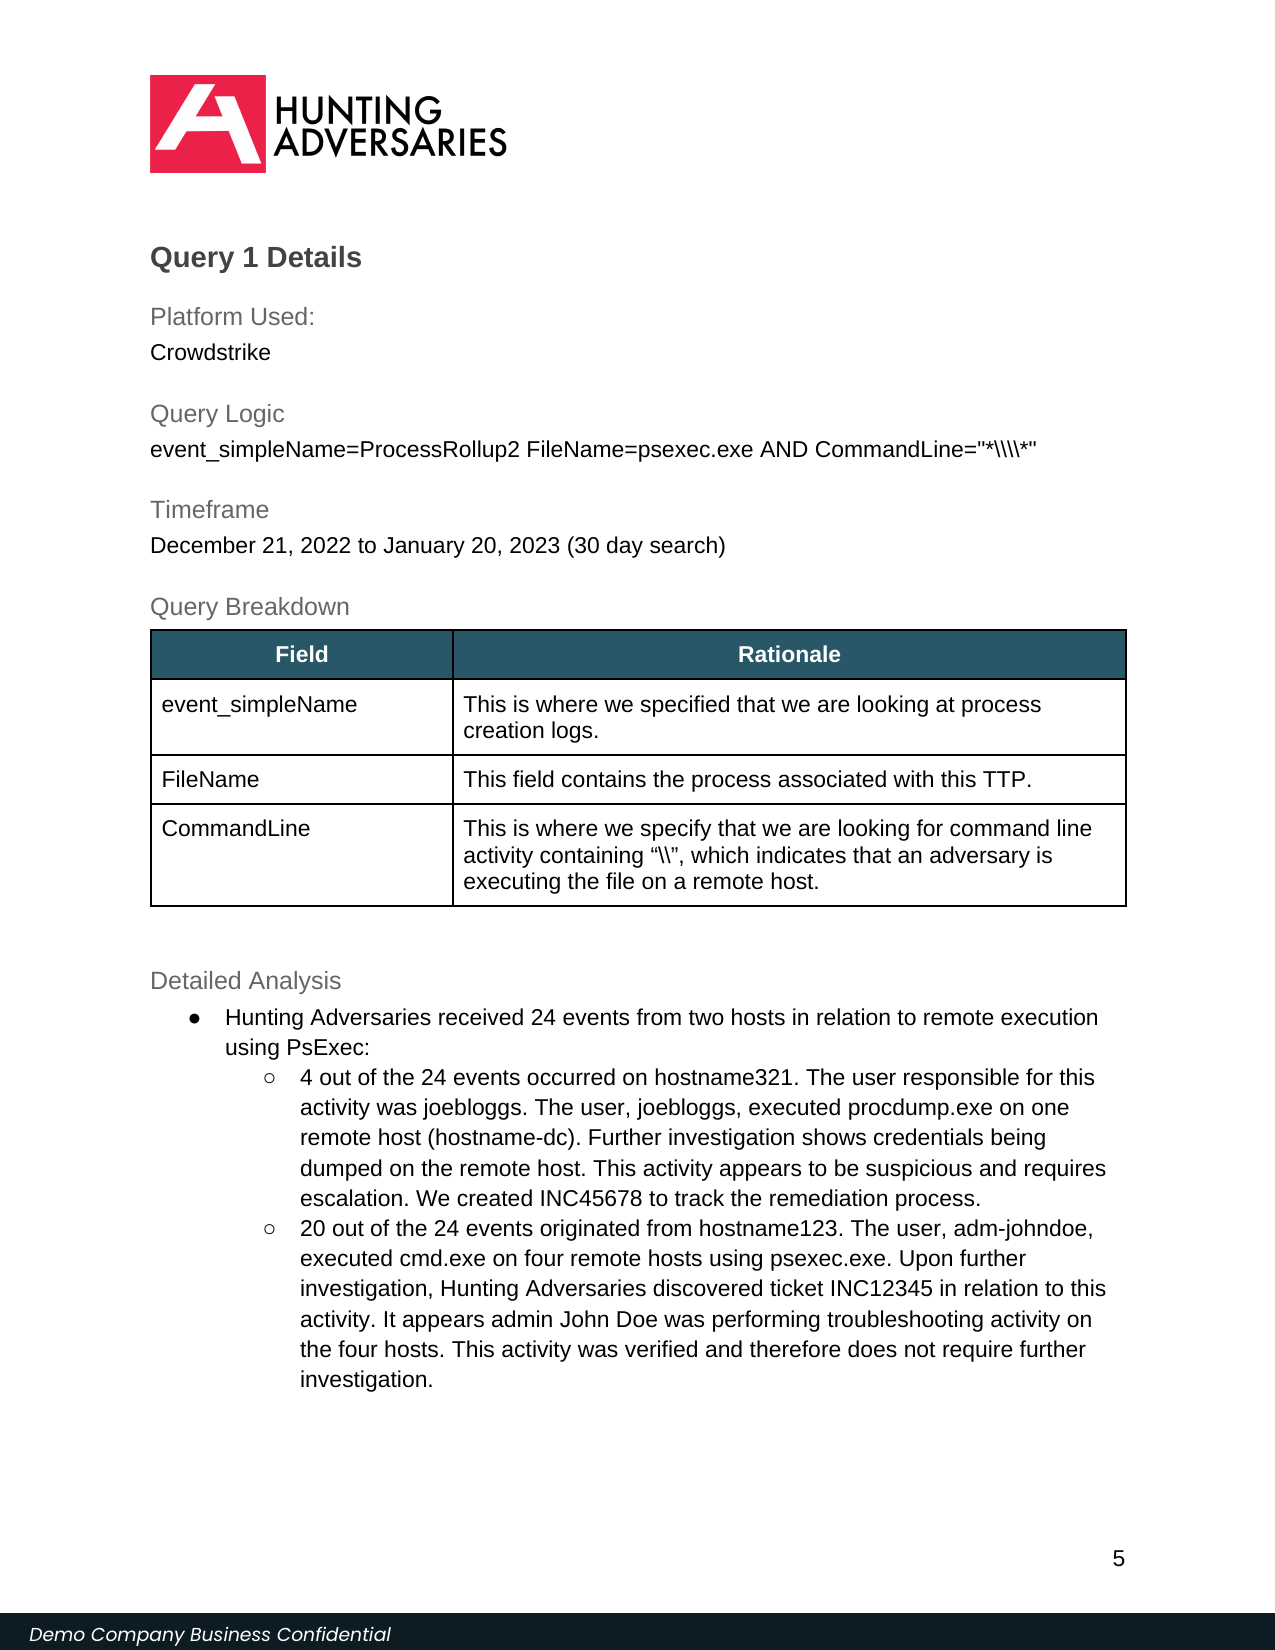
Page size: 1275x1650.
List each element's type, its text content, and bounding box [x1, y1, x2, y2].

text event_simpleName=ProcessRollup2 FileName=psexec.exe AND CommandLine="*\\\\*" [150, 436, 1125, 462]
table_cell This field contains the process associated with this TTP. [454, 756, 1125, 803]
table_cell event_simpleName [152, 680, 452, 754]
subtitle Query Logic [150, 399, 1125, 427]
list Hunting Adversaries received 24 events from two hosts in relation to remote execution using PsExec: [187, 1003, 1125, 1060]
table_header Rationale [454, 631, 1125, 678]
list 4 out of the 24 events occurred on hostname321. The user responsible for this activity was joebloggs. The user, joebloggs, executed procdump.exe on one remote host (hostname-dc). Further investigation shows credentials being dumped on the remote host. This activity appears to be suspicious and requires escalation. We created INC45678 to track the remediation process. [262, 1064, 1125, 1211]
table_header Field [152, 631, 452, 678]
text Crowdstrike [150, 339, 1125, 366]
subtitle Query Breakdown [150, 592, 1125, 620]
text December 21, 2022 to January 20, 2023 (30 day search) [150, 532, 1125, 559]
subtitle Detailed Analysis [150, 966, 1125, 995]
picture [150, 75, 508, 173]
picture [0, 1613, 1275, 1650]
table_cell This is where we specify that we are looking for command line activity containing “\\”, which indicates that an adversary is executing the file on a remote host. [454, 805, 1125, 905]
table_cell CommandLine [152, 805, 452, 905]
table_cell FileName [152, 756, 452, 803]
subtitle Timeframe [150, 495, 1125, 524]
subtitle Platform Used: [150, 302, 1125, 331]
subtitle Query 1 Details [150, 239, 1125, 273]
list 20 out of the 24 events originated from hostname123. The user, adm-johndoe, executed cmd.exe on four remote hosts using psexec.exe. Upon further investigation, Hunting Adversaries discovered ticket INC12345 in relation to this activity. It appears admin John Doe was performing troubleshooting activity on the four hosts. This activity was verified and therefore does not require further investigation. [262, 1215, 1125, 1392]
table_cell This is where we specified that we are looking at process creation logs. [454, 680, 1125, 754]
